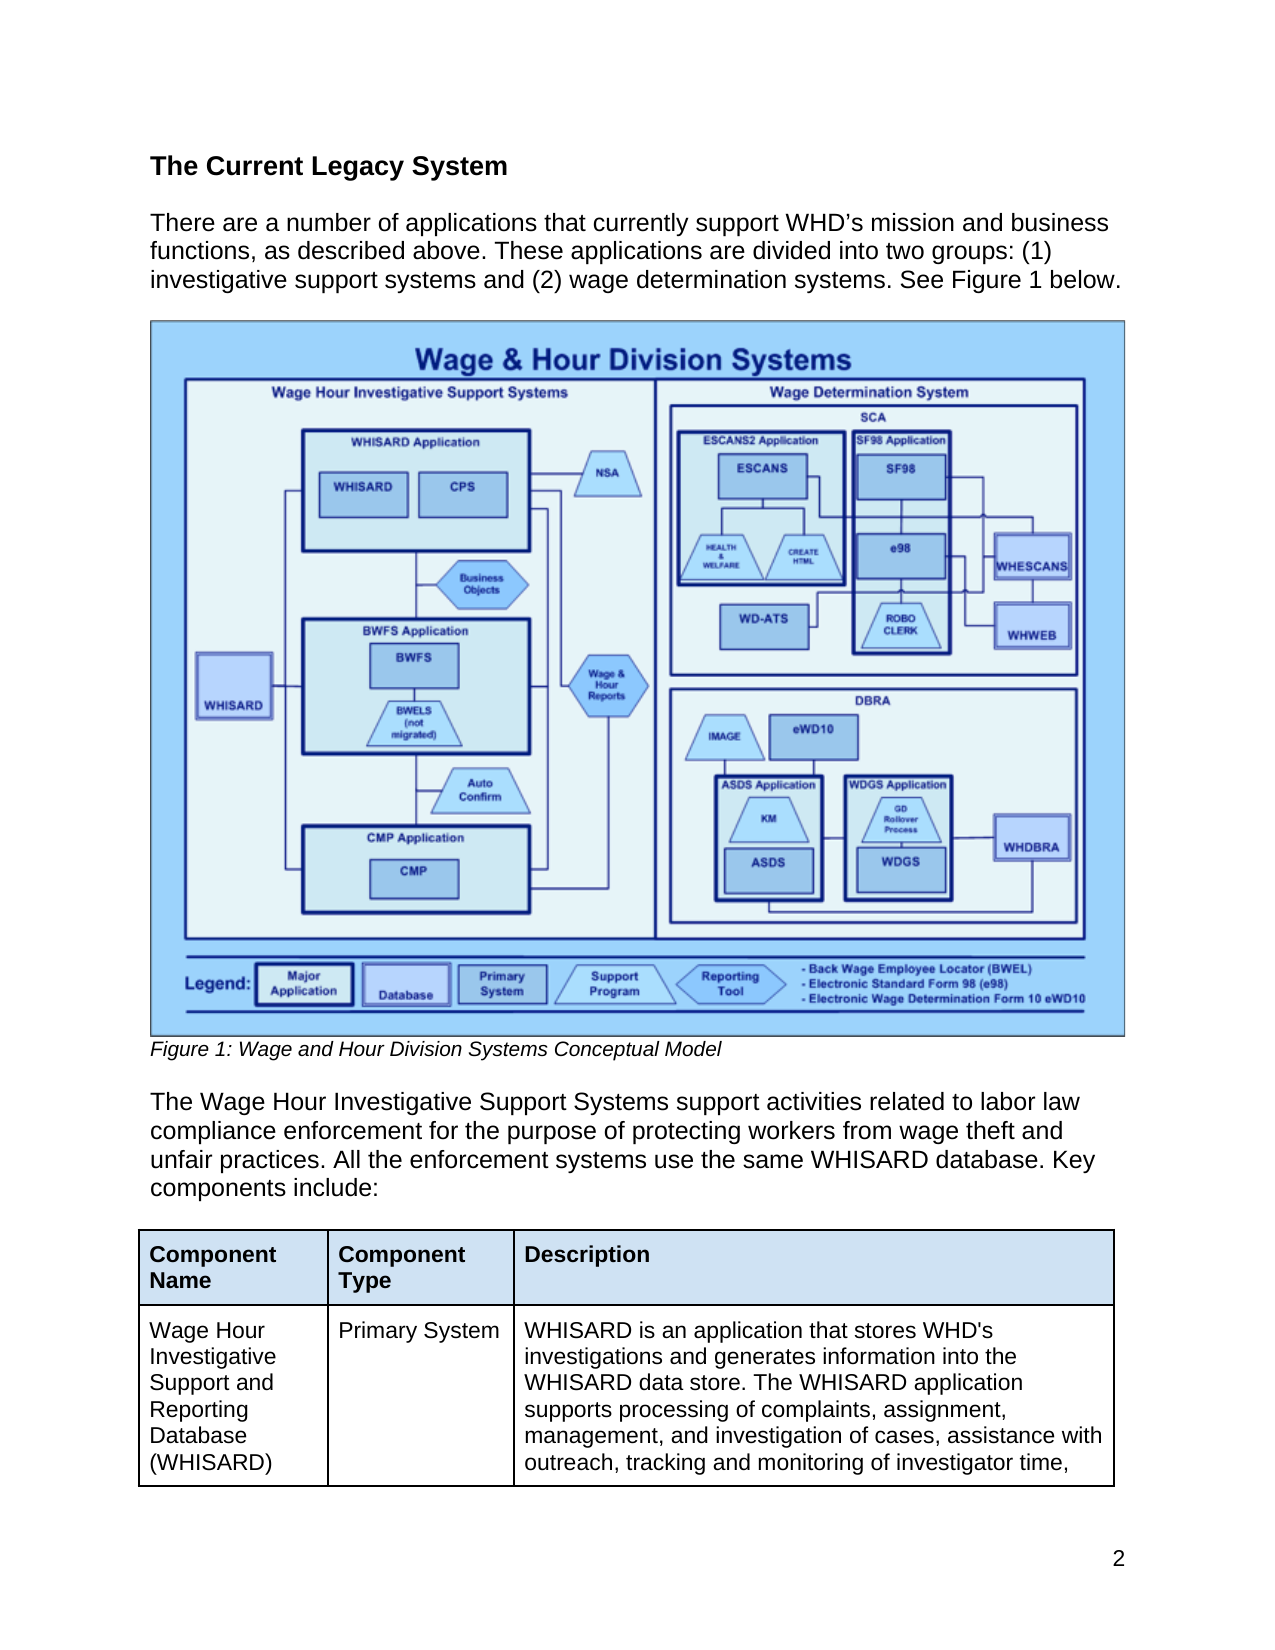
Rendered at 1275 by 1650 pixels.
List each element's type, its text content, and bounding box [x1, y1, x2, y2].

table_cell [515, 1306, 1113, 1485]
text Figure 1: Wage and Hour Division Systems Conceptual Model [150, 1037, 1125, 1061]
table_header Description [515, 1231, 1113, 1304]
text The Wage Hour Investigative Support Systems support activities related to labor law compliance enforcement for the purpose of protecting workers from wage theft and unfair practices. All the enforcement systems use the same WHISARD database. Key components include: [150, 1087, 1125, 1202]
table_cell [140, 1306, 327, 1485]
text There are a number of applications that currently support WHD’s mission and business functions, as described above. These applications are divided into two groups: (1) investigative support systems and (2) wage determination systems. See Figure 1 below. [150, 208, 1125, 294]
picture [150, 320, 1125, 1037]
table_header Component Name [140, 1231, 327, 1304]
table_header Component Type [329, 1231, 513, 1304]
subtitle The Current Legacy System [150, 150, 1125, 181]
table_cell Primary System [329, 1306, 513, 1485]
